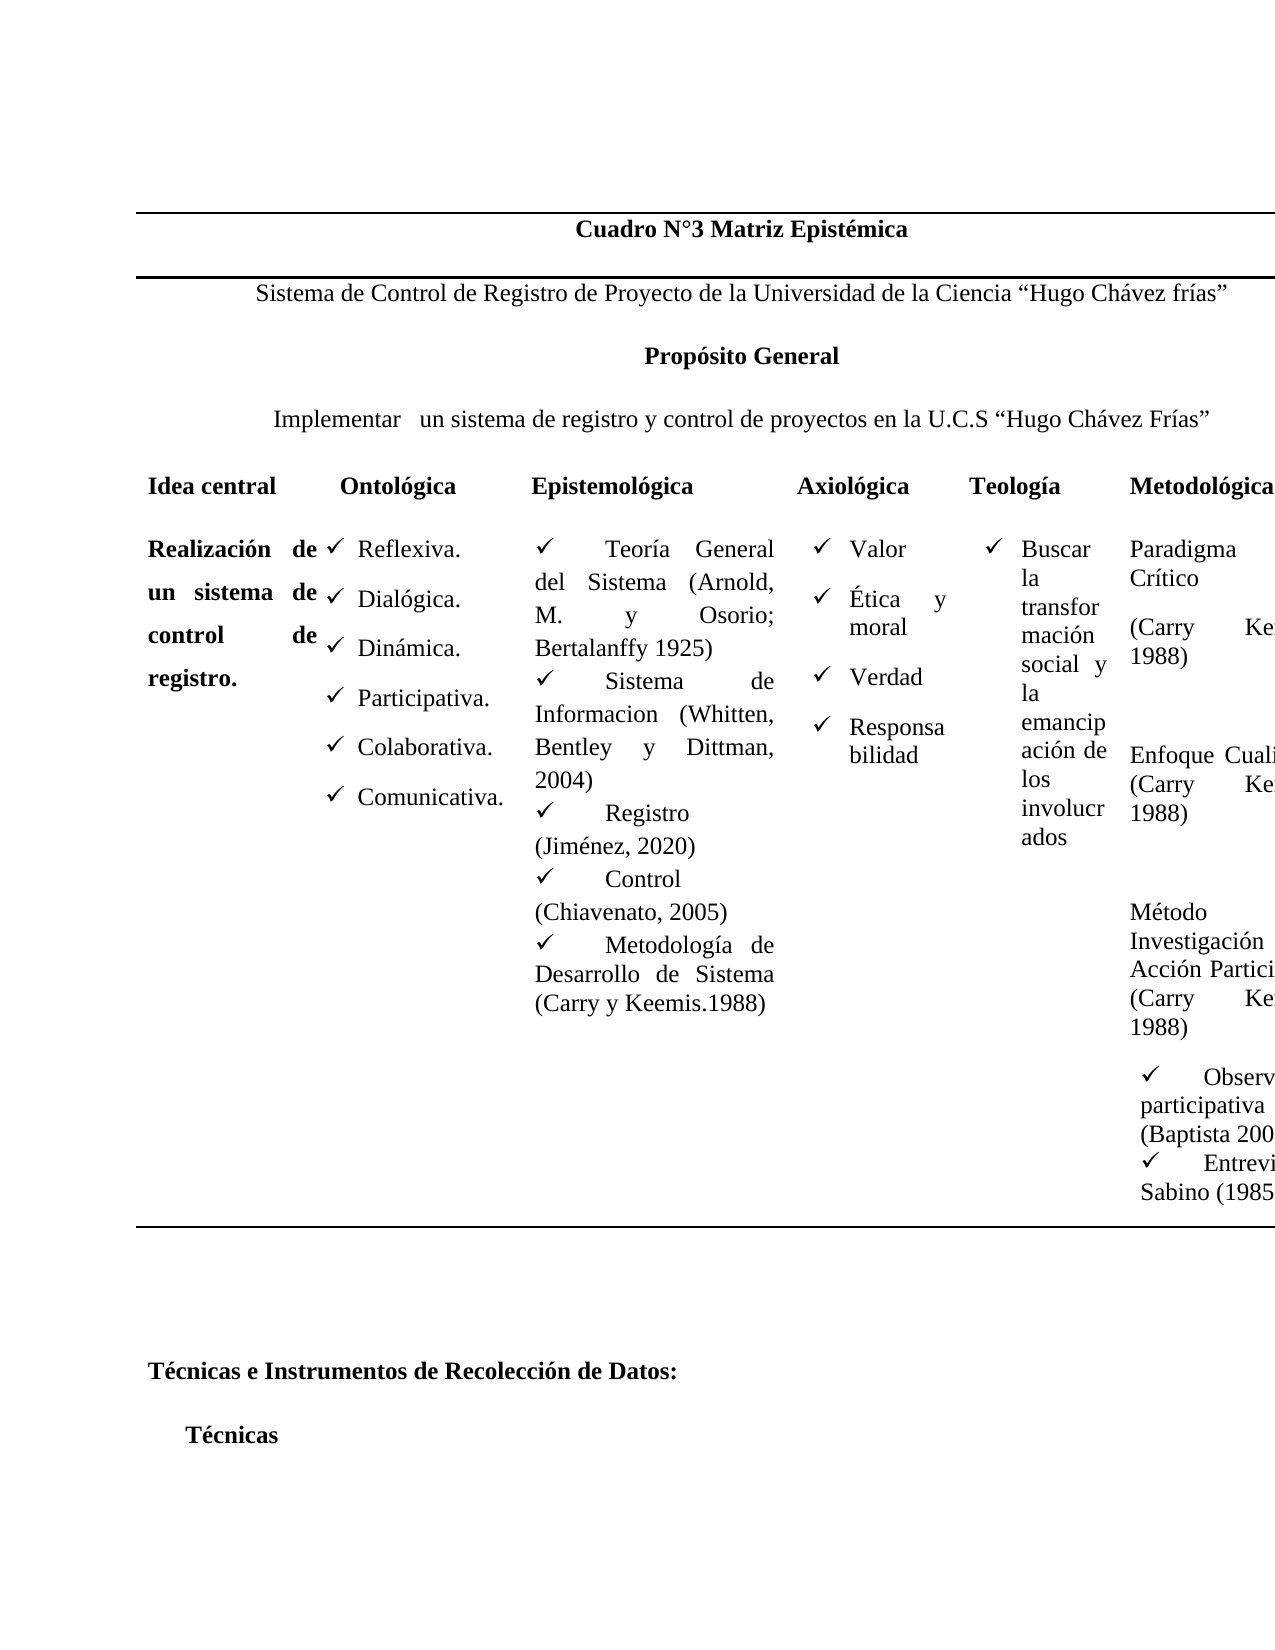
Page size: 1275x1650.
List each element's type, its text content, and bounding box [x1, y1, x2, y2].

table_cell Valor Ética y moral Verdad Responsabilidad [786, 534, 958, 1226]
table_cell Buscar la transformación social y la emancipación de los involucrados [958, 534, 1118, 1226]
table_cell Paradigma Socio Crítico (Carry Kemmis, 1988) Enfoque Cualitativo (Carry Kemmis, 1988) Método Investigación Acción Participativa (Carry Kemmis, 1988) Observación participativa (Baptista 2003) Entrevista Sabino (1985) [1118, 534, 1275, 1226]
table_cell Axiológica [786, 471, 958, 534]
table_cell Sistema de Control de Registro de Proyecto de la Universidad de la Ciencia “Hugo Chávez frías” [136, 279, 1275, 341]
table_cell Teoría General del Sistema (Arnold, M. y Osorio; Bertalanffy 1925) Sistema de Informacion (Whitten, Bentley y Dittman, 2004) Registro (Jiménez, 2020) Control (Chiavenato, 2005) Metodología de Desarrollo de Sistema (Carry y Keemis.1988) [520, 534, 786, 1226]
text Técnicas [148, 1420, 1127, 1449]
table_header Cuadro N°3 Matriz Epistémica [136, 214, 1275, 276]
table_cell Reflexiva. Dialógica. Dinámica. Participativa. Colaborativa. Comunicativa. [328, 534, 520, 1226]
table_cell Realización de un sistema de control de registro. [136, 534, 328, 1226]
table_cell Teología [958, 471, 1118, 534]
table_cell Metodológica [1118, 471, 1275, 534]
table_cell Epistemológica [520, 471, 786, 534]
table_cell Idea central [136, 471, 328, 534]
table_cell Implementar un sistema de registro y control de proyectos en la U.C.S “Hugo Chávez Frías” [136, 404, 1275, 471]
table_cell Ontológica [328, 471, 520, 534]
text Técnicas e Instrumentos de Recolección de Datos: [148, 1356, 1127, 1385]
table_cell Propósito General [136, 341, 1275, 404]
